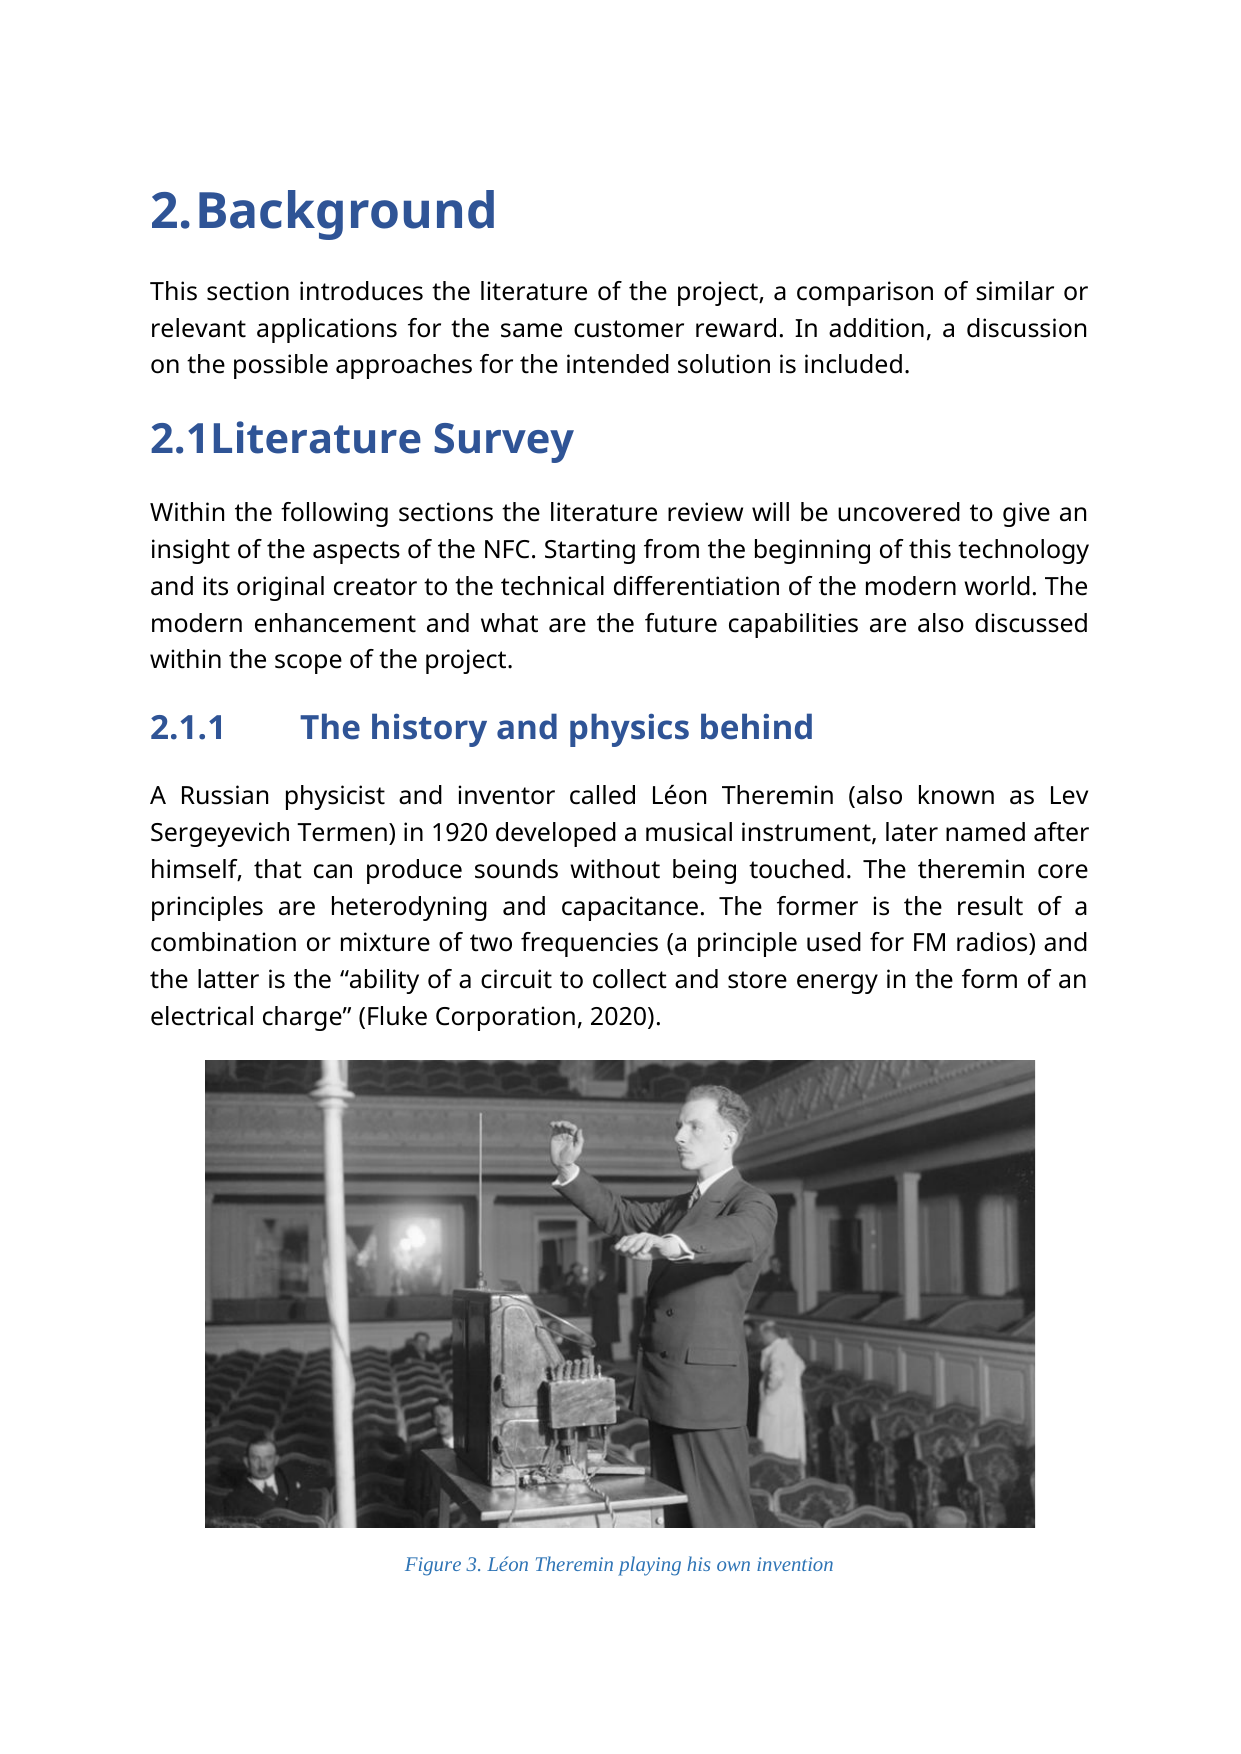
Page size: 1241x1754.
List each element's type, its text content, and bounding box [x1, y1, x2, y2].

subtitle Literature Survey [150, 409, 1090, 466]
subtitle Background [150, 175, 1090, 243]
text This section introduces the literature of the project, a comparison of similar or relevant applications for the same customer reward. In addition, a discussion on the possible approaches for the intended solution is included. [150, 273, 1090, 381]
subtitle The history and physics behind [150, 704, 1090, 749]
text A Russian physicist and inventor called Léon Theremin (also known as Lev Sergeyevich Termen) in 1920 developed a musical instrument, later named after himself, that can produce sounds without being touched. The theremin core principles are heterodyning and capacitance. The former is the result of a combination or mixture of two frequencies (a principle used for FM radios) and the latter is the “ability of a circuit to collect and store energy in the form of an electrical charge” . [150, 778, 1090, 1033]
text Within the following sections the literature review will be uncovered to give an insight of the aspects of the NFC. Starting from the beginning of this technology and its original creator to the technical differentiation of the modern world. The modern enhancement and what are the future capabilities are also discussed within the scope of the project. [150, 495, 1090, 676]
picture [205, 1060, 1036, 1528]
